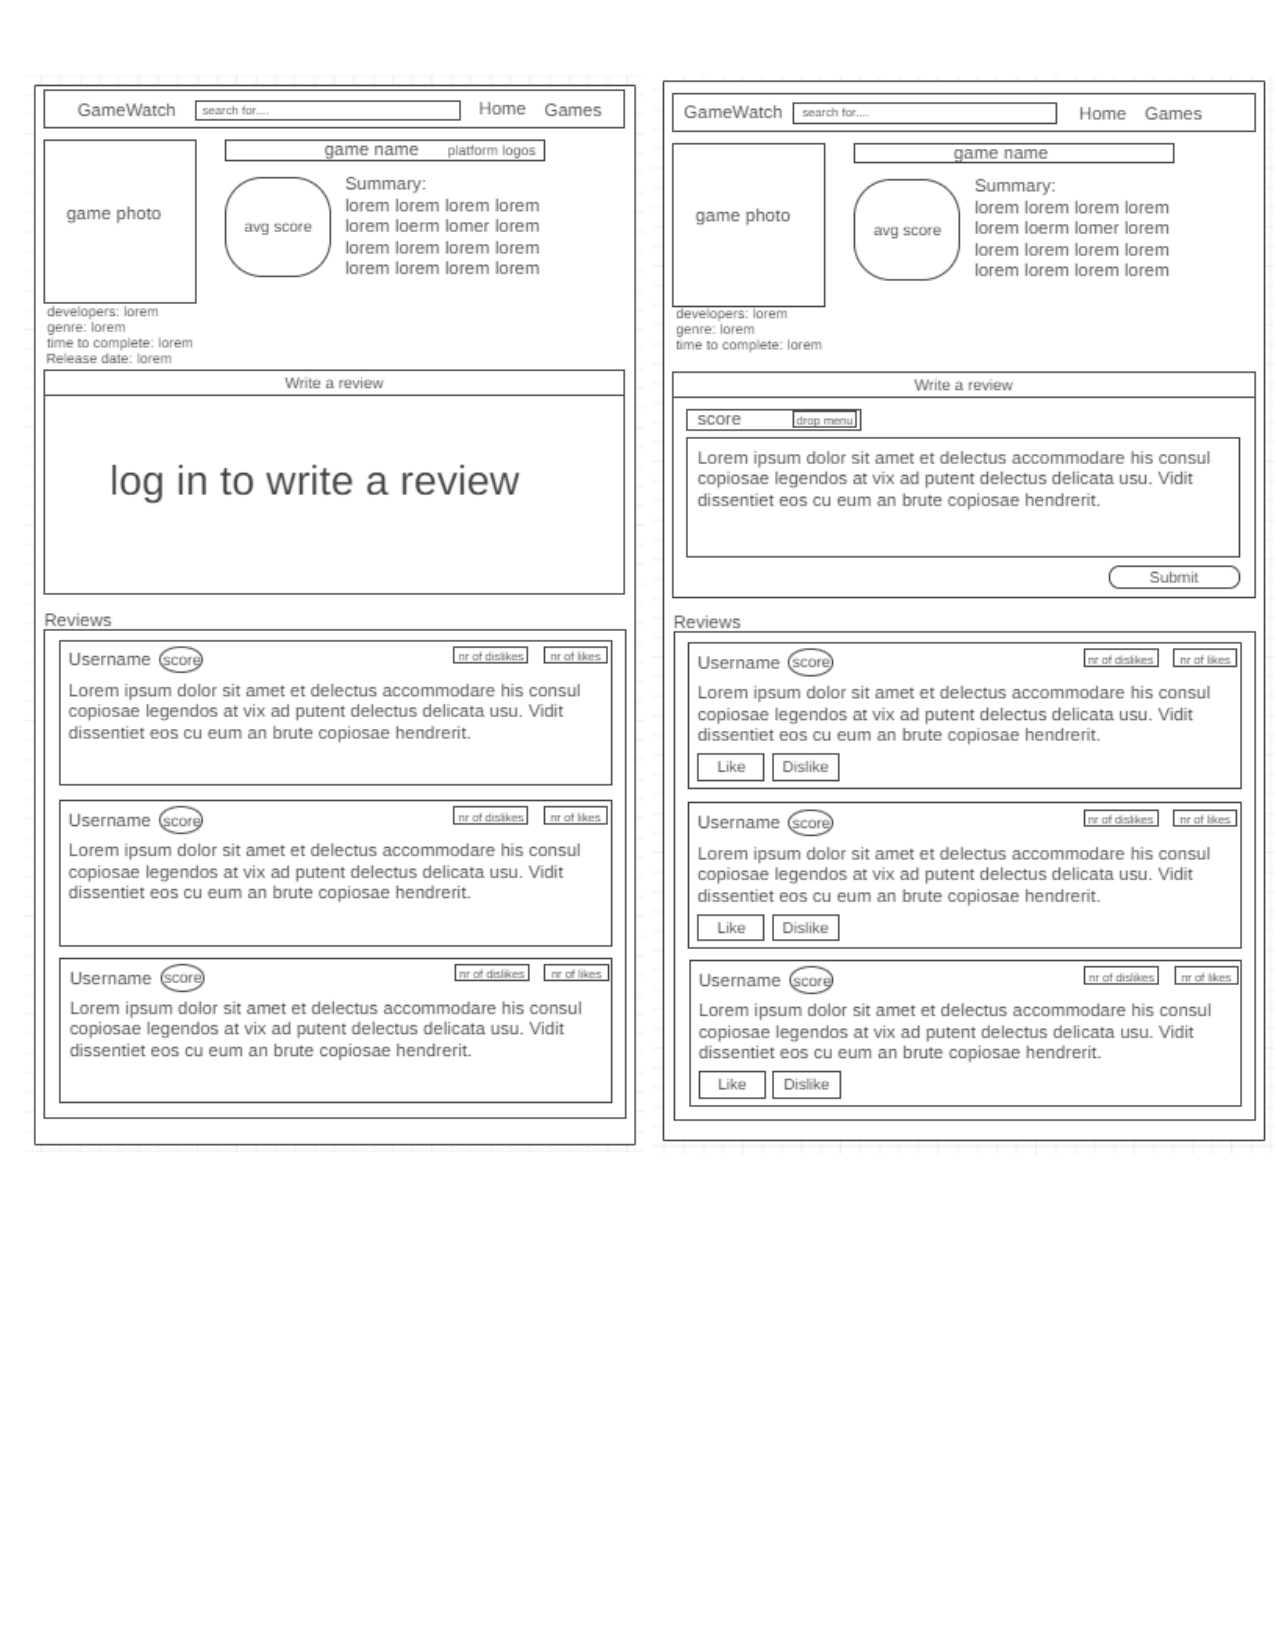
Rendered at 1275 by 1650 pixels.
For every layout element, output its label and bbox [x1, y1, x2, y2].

picture [25, 75, 644, 1152]
picture [652, 76, 1275, 1154]
